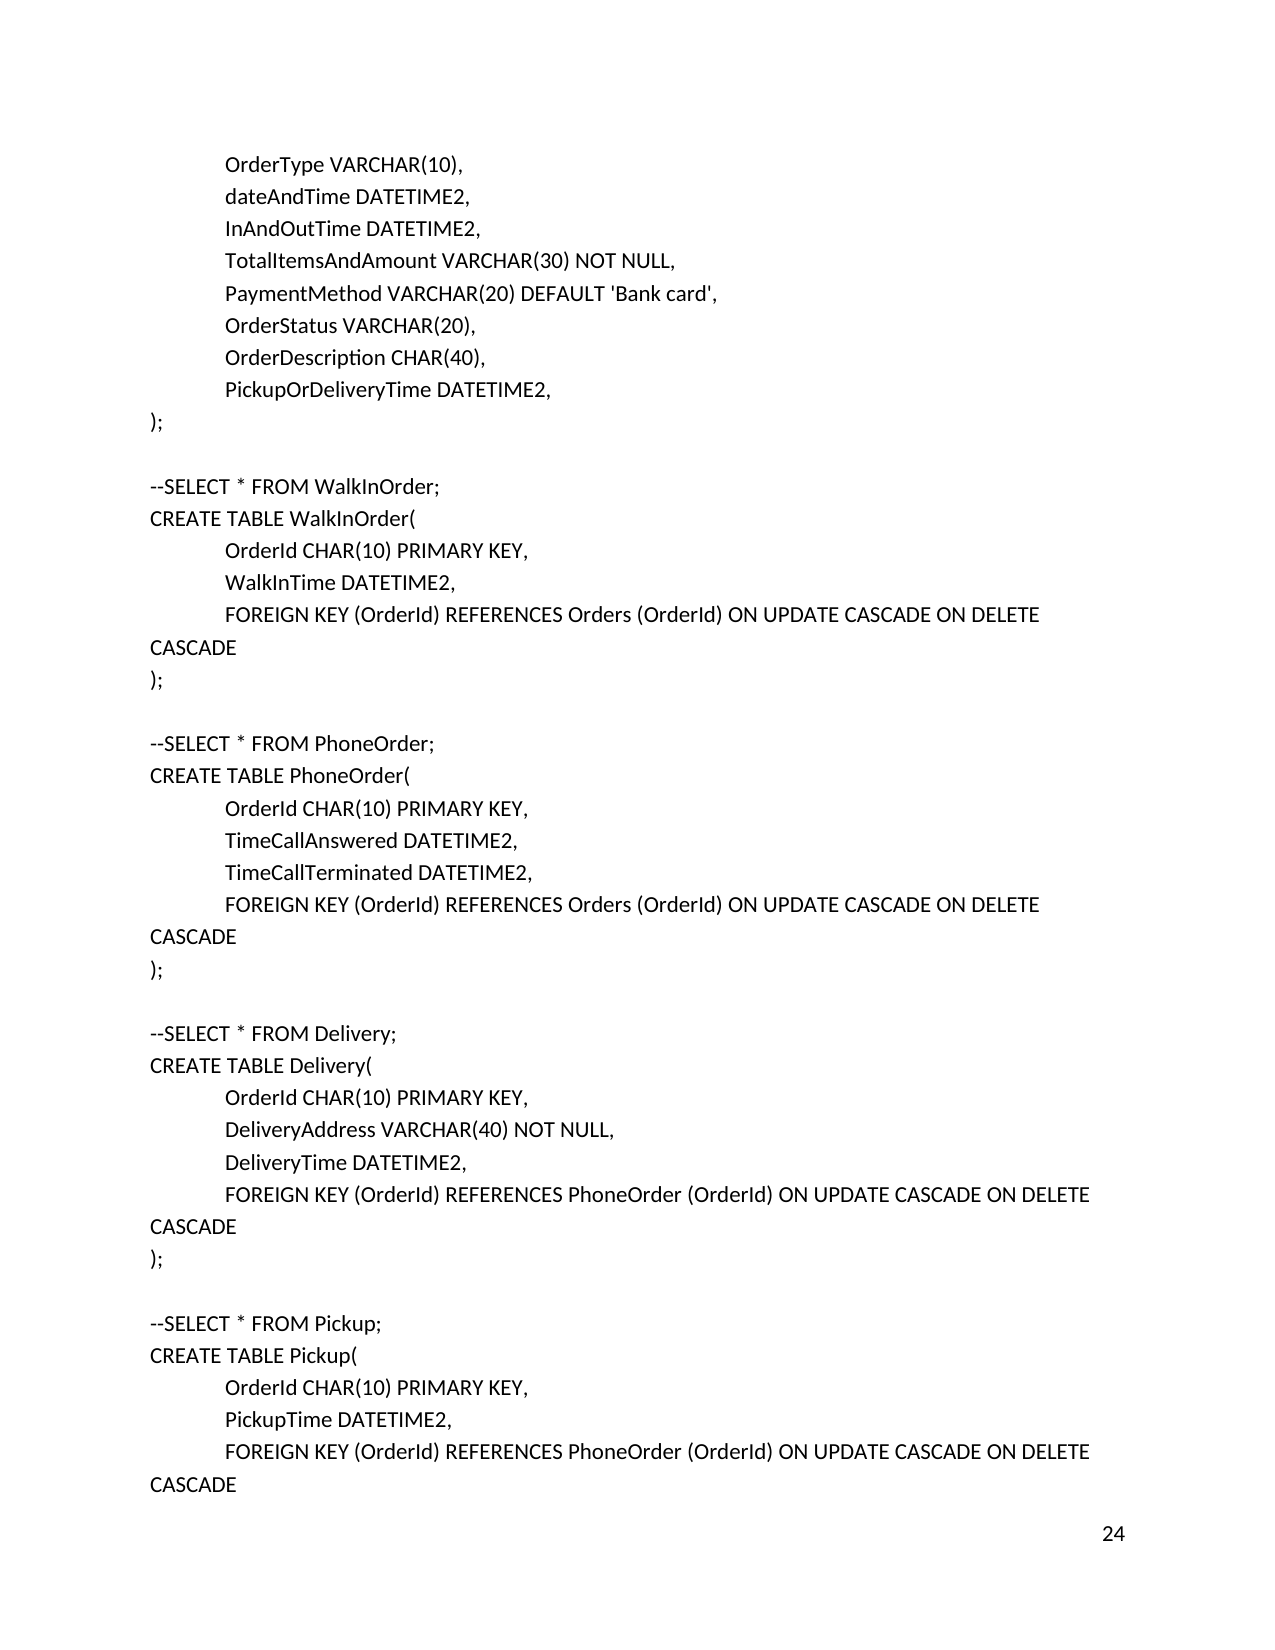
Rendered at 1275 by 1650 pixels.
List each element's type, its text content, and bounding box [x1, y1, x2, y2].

text dateAndTime DATETIME2, [150, 182, 1125, 210]
text FOREIGN KEY (OrderId) REFERENCES Orders (OrderId) ON UPDATE CASCADE ON DELETE CASCADE [150, 890, 1125, 951]
text OrderId CHAR(10) PRIMARY KEY, [150, 1083, 1125, 1111]
text ); [150, 407, 1125, 436]
text OrderId CHAR(10) PRIMARY KEY, [150, 536, 1125, 564]
text PickupTime DATETIME2, [150, 1405, 1125, 1433]
text OrderId CHAR(10) PRIMARY KEY, [150, 794, 1125, 822]
text InAndOutTime DATETIME2, [150, 214, 1125, 242]
text FOREIGN KEY (OrderId) REFERENCES Orders (OrderId) ON UPDATE CASCADE ON DELETE CASCADE [150, 601, 1125, 661]
text --SELECT * FROM PhoneOrder; [150, 729, 1125, 757]
text CREATE TABLE Delivery( [150, 1051, 1125, 1079]
text --SELECT * FROM WalkInOrder; [150, 472, 1125, 500]
text CREATE TABLE Pickup( [150, 1341, 1125, 1369]
text FOREIGN KEY (OrderId) REFERENCES PhoneOrder (OrderId) ON UPDATE CASCADE ON DELETE CASCADE [150, 1180, 1125, 1240]
text CREATE TABLE WalkInOrder( [150, 504, 1125, 532]
text ); [150, 955, 1125, 983]
text WalkInTime DATETIME2, [150, 568, 1125, 596]
text ); [150, 665, 1125, 693]
text TotalItemsAndAmount VARCHAR(30) NOT NULL, [150, 247, 1125, 274]
text OrderDescription CHAR(40), [150, 343, 1125, 371]
text CREATE TABLE PhoneOrder( [150, 762, 1125, 789]
text ); [150, 1244, 1125, 1272]
text PaymentMethod VARCHAR(20) DEFAULT 'Bank card', [150, 279, 1125, 307]
text FOREIGN KEY (OrderId) REFERENCES PhoneOrder (OrderId) ON UPDATE CASCADE ON DELETE CASCADE [150, 1437, 1125, 1498]
text OrderType VARCHAR(10), [150, 150, 1125, 178]
text OrderId CHAR(10) PRIMARY KEY, [150, 1373, 1125, 1401]
text --SELECT * FROM Pickup; [150, 1309, 1125, 1337]
text TimeCallTerminated DATETIME2, [150, 858, 1125, 886]
text DeliveryTime DATETIME2, [150, 1148, 1125, 1176]
text --SELECT * FROM Delivery; [150, 1019, 1125, 1047]
text DeliveryAddress VARCHAR(40) NOT NULL, [150, 1116, 1125, 1144]
text OrderStatus VARCHAR(20), [150, 311, 1125, 339]
text TimeCallAnswered DATETIME2, [150, 826, 1125, 854]
text PickupOrDeliveryTime DATETIME2, [150, 375, 1125, 403]
